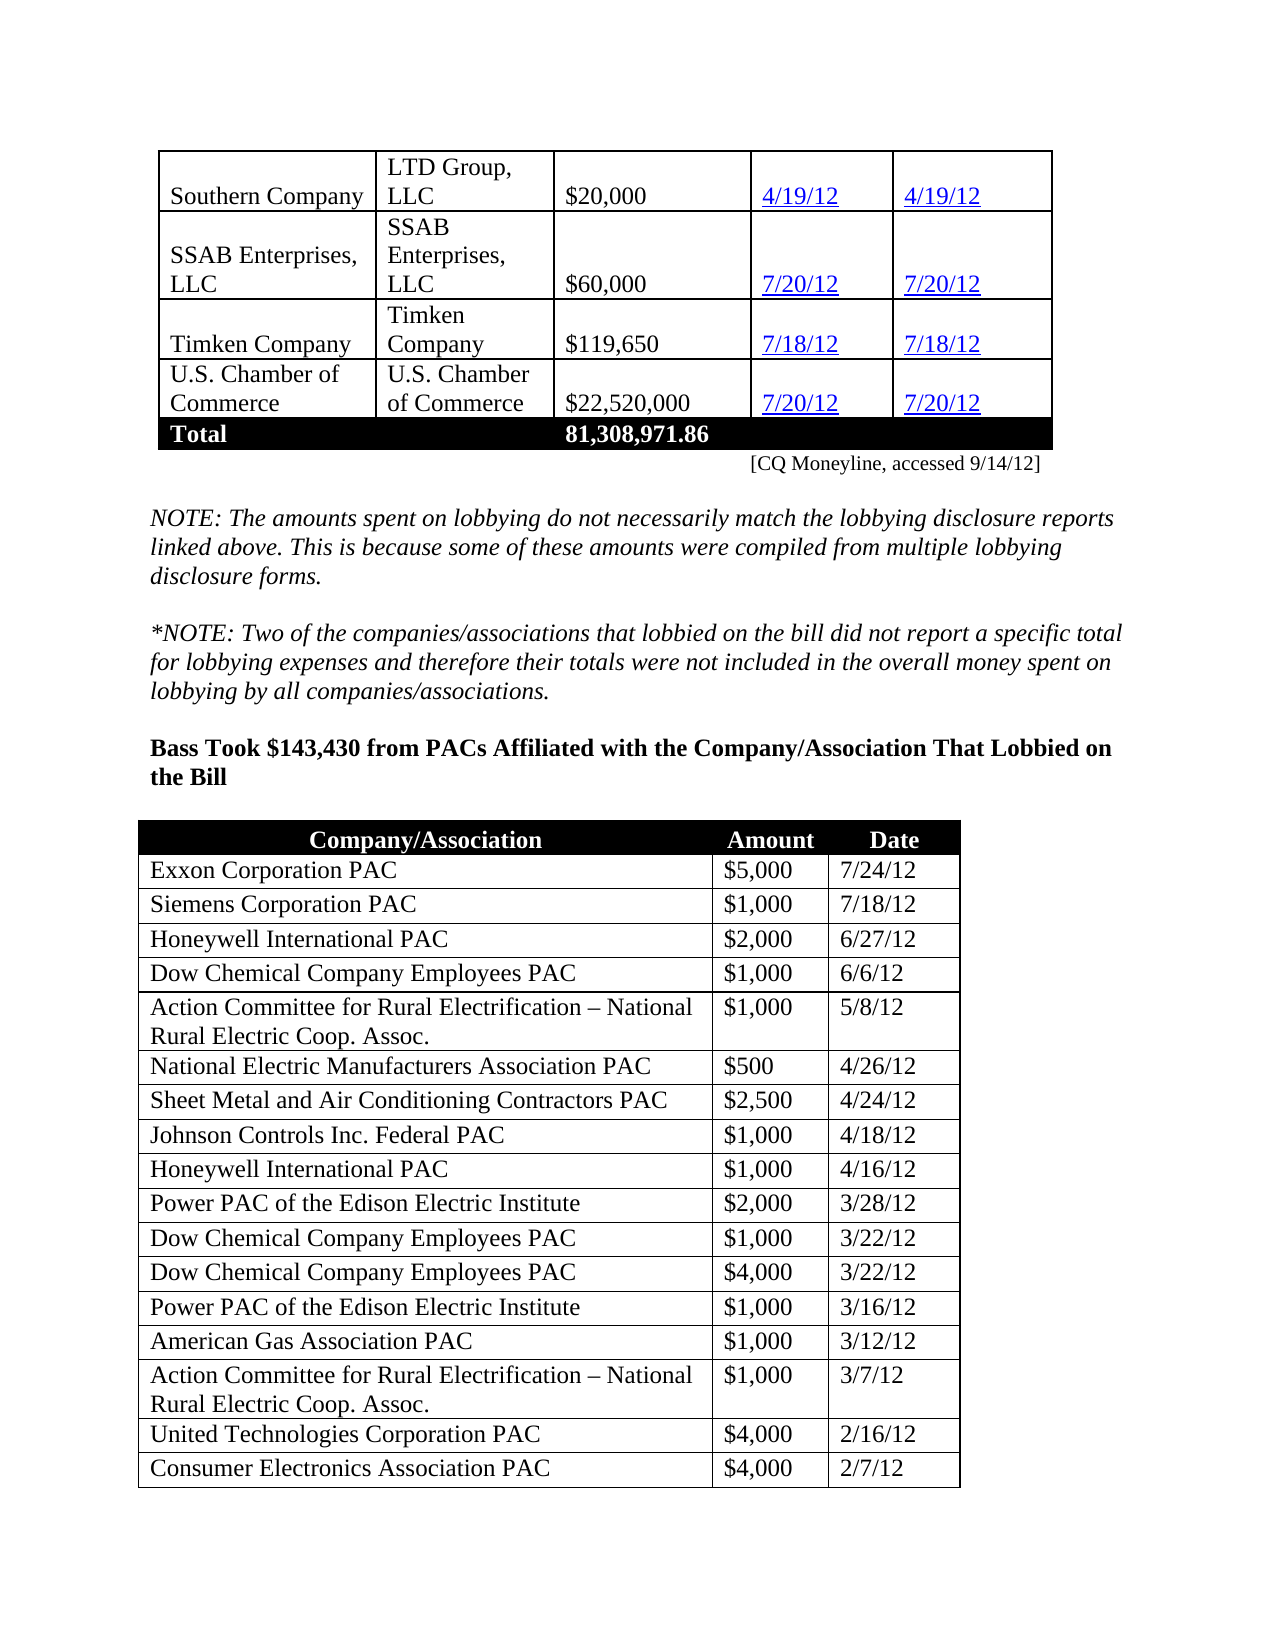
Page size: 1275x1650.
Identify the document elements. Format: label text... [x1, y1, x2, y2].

table_cell 7/18/12 [752, 300, 892, 357]
table_cell Timken Company [377, 300, 553, 357]
text *NOTE: Two of the companies/associations that lobbied on the bill did not report a specific total for lobbying expenses and therefore their totals were not included in the overall money spent on lobbying by all companies/associations. [150, 618, 1125, 704]
table_cell Honeywell International PAC [139, 1154, 712, 1187]
table_cell Southern Company [160, 152, 375, 209]
table_cell Consumer Electronics Association PAC [139, 1453, 712, 1487]
table_cell 7/20/12 [894, 212, 1051, 298]
table_cell 2/16/12 [829, 1419, 959, 1452]
table_cell 7/20/12 [752, 360, 892, 417]
table_cell $1,000 [713, 1360, 828, 1418]
text Bass Took $143,430 from PACs Affiliated with the Company/Association That Lobbied on the Bill [150, 733, 1125, 791]
table_cell Total [160, 419, 375, 448]
table_cell 7/20/12 [894, 360, 1051, 417]
table_cell 4/16/12 [829, 1154, 959, 1187]
table_cell $119,650 [555, 300, 750, 357]
table_cell 4/18/12 [829, 1120, 959, 1153]
table_cell 4/24/12 [829, 1085, 959, 1119]
table_cell $1,000 [713, 1120, 828, 1153]
table_cell 7/20/12 [752, 212, 892, 298]
table_header Amount [713, 821, 828, 854]
table_cell $500 [713, 1051, 828, 1084]
table_cell 3/22/12 [829, 1257, 959, 1291]
table_cell $2,000 [713, 924, 828, 957]
table_cell 6/6/12 [829, 958, 959, 991]
table_cell $1,000 [713, 958, 828, 991]
table_cell Honeywell International PAC [139, 924, 712, 957]
table_cell 3/22/12 [829, 1223, 959, 1256]
table_cell [894, 419, 1051, 448]
table_cell 7/18/12 [829, 889, 959, 923]
table_cell Power PAC of the Edison Electric Institute [139, 1189, 712, 1222]
table_cell 5/8/12 [829, 993, 959, 1050]
table_cell 2/7/12 [829, 1453, 959, 1487]
table_cell SSAB Enterprises, LLC [160, 212, 375, 298]
table_cell Siemens Corporation PAC [139, 889, 712, 923]
table_header Date [829, 821, 959, 854]
table_cell U.S. Chamber of Commerce [160, 360, 375, 417]
table_cell $1,000 [713, 993, 828, 1050]
table_cell United Technologies Corporation PAC [139, 1419, 712, 1452]
table_cell LTD Group, LLC [377, 152, 553, 209]
table_cell $5,000 [713, 855, 828, 888]
table_cell $4,000 [713, 1453, 828, 1487]
table_cell $4,000 [713, 1419, 828, 1452]
table_cell 3/28/12 [829, 1189, 959, 1222]
table_cell 4/19/12 [894, 152, 1051, 209]
table_cell $60,000 [555, 212, 750, 298]
text [CQ Moneyline, accessed 9/14/12] [600, 450, 1041, 474]
table_cell Johnson Controls Inc. Federal PAC [139, 1120, 712, 1153]
table_cell Timken Company [160, 300, 375, 357]
table_cell [377, 419, 553, 448]
table_cell $1,000 [713, 1326, 828, 1359]
table_cell Dow Chemical Company Employees PAC [139, 958, 712, 991]
table_cell [752, 419, 892, 448]
table_cell American Gas Association PAC [139, 1326, 712, 1359]
table_cell 6/27/12 [829, 924, 959, 957]
table_cell SSAB Enterprises, LLC [377, 212, 553, 298]
table_cell 3/12/12 [829, 1326, 959, 1359]
table_cell Dow Chemical Company Employees PAC [139, 1257, 712, 1291]
table_cell $22,520,000 [555, 360, 750, 417]
table_header Company/Association [139, 821, 712, 854]
table_cell Dow Chemical Company Employees PAC [139, 1223, 712, 1256]
table_cell $4,000 [713, 1257, 828, 1291]
table_cell $1,000 [713, 1292, 828, 1325]
table_cell 3/16/12 [829, 1292, 959, 1325]
table_cell $1,000 [713, 889, 828, 923]
table_cell 81,308,971.86 [555, 419, 750, 448]
table_cell $20,000 [555, 152, 750, 209]
table_cell 4/26/12 [829, 1051, 959, 1084]
table_cell 7/24/12 [829, 855, 959, 888]
table_cell Action Committee for Rural Electrification – National Rural Electric Coop. Assoc. [139, 1360, 712, 1418]
table_cell $2,000 [713, 1189, 828, 1222]
table_cell $2,500 [713, 1085, 828, 1119]
table_cell 3/7/12 [829, 1360, 959, 1418]
table_cell Action Committee for Rural Electrification – National Rural Electric Coop. Assoc. [139, 993, 712, 1050]
table_cell $1,000 [713, 1154, 828, 1187]
table_cell 4/19/12 [752, 152, 892, 209]
text NOTE: The amounts spent on lobbying do not necessarily match the lobbying disclosure reports linked above. This is because some of these amounts were compiled from multiple lobbying disclosure forms. [150, 503, 1125, 589]
table_cell $1,000 [713, 1223, 828, 1256]
table_cell Exxon Corporation PAC [139, 855, 712, 888]
table_cell Sheet Metal and Air Conditioning Contractors PAC [139, 1085, 712, 1119]
table_cell National Electric Manufacturers Association PAC [139, 1051, 712, 1084]
table_cell 7/18/12 [894, 300, 1051, 357]
table_cell U.S. Chamber of Commerce [377, 360, 553, 417]
table_cell Power PAC of the Edison Electric Institute [139, 1292, 712, 1325]
